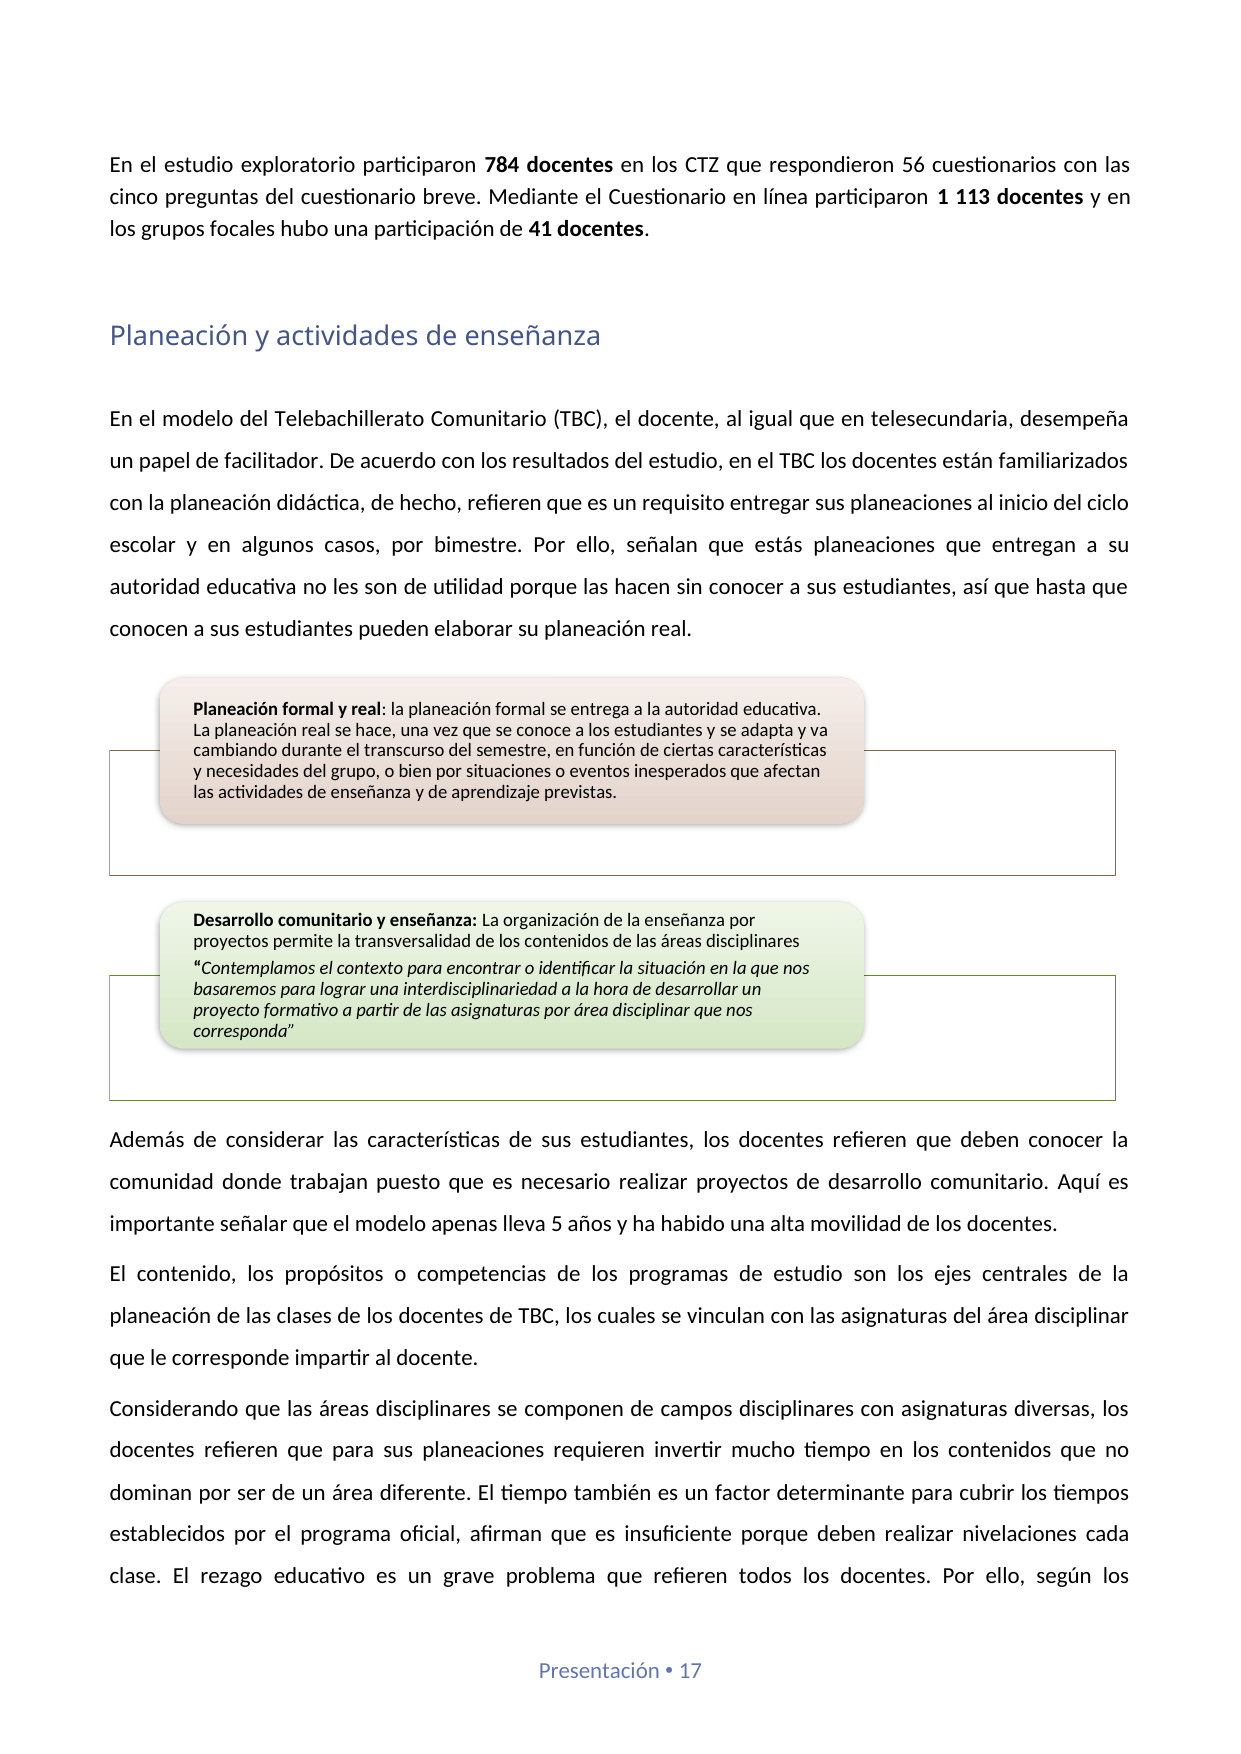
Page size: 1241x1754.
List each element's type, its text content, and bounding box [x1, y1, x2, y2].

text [109, 1394, 1131, 1589]
text En el modelo del Telebachillerato Comunitario (TBC), el docente, al igual que en telesecundaria, desempeña un papel de facilitador. De acuerdo con los resultados del estudio, en el TBC los docentes están familiarizados con la planeación didáctica, de hecho, refieren que es un requisito entregar sus planeaciones al inicio del ciclo escolar y en algunos casos, por bimestre. Por ello, señalan que estás planeaciones que entregan a su autoridad educativa no les son de utilidad porque las hacen sin conocer a sus estudiantes, así que hasta que conocen a sus estudiantes pueden elaborar su planeación real. [109, 404, 1131, 642]
text Además de considerar las características de sus estudiantes, los docentes refieren que deben conocer la comunidad donde trabajan puesto que es necesario realizar proyectos de desarrollo comunitario. Aquí es importante señalar que el modelo apenas lleva 5 años y ha habido una alta movilidad de los docentes. [109, 1125, 1131, 1237]
subtitle Planeación y actividades de enseñanza [109, 317, 1131, 354]
text En el estudio exploratorio participaron 784 docentes en los CTZ que respondieron 56 cuestionarios con las cinco preguntas del cuestionario breve. Mediante el Cuestionario en línea participaron 1 113 docentes y en los grupos focales hubo una participación de 41 docentes. [109, 150, 1131, 242]
text El contenido, los propósitos o competencias de los programas de estudio son los ejes centrales de la planeación de las clases de los docentes de TBC, los cuales se vinculan con las asignaturas del área disciplinar que le corresponde impartir al docente. [109, 1259, 1131, 1371]
